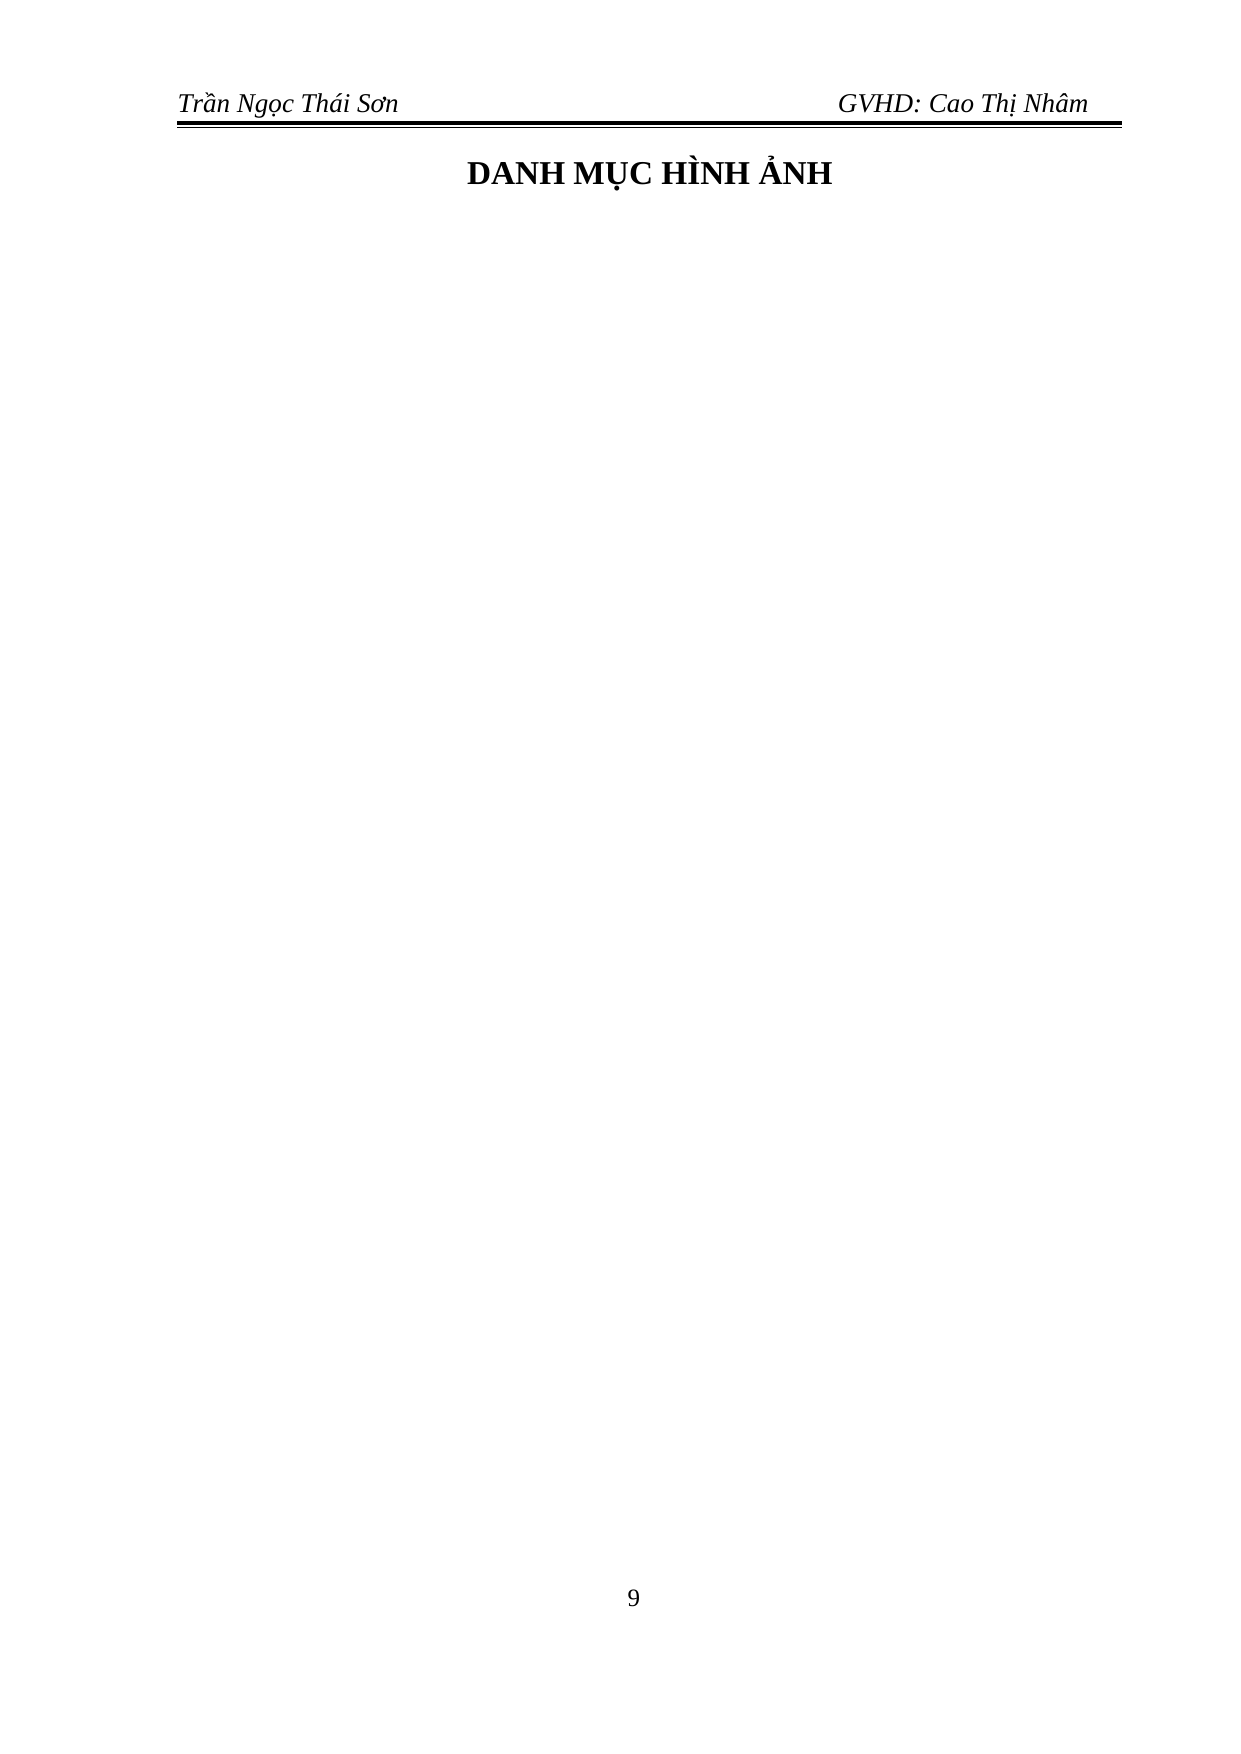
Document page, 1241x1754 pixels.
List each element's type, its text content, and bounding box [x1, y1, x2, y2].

text DANH MỤC HÌNH ẢNH [177, 153, 1122, 192]
